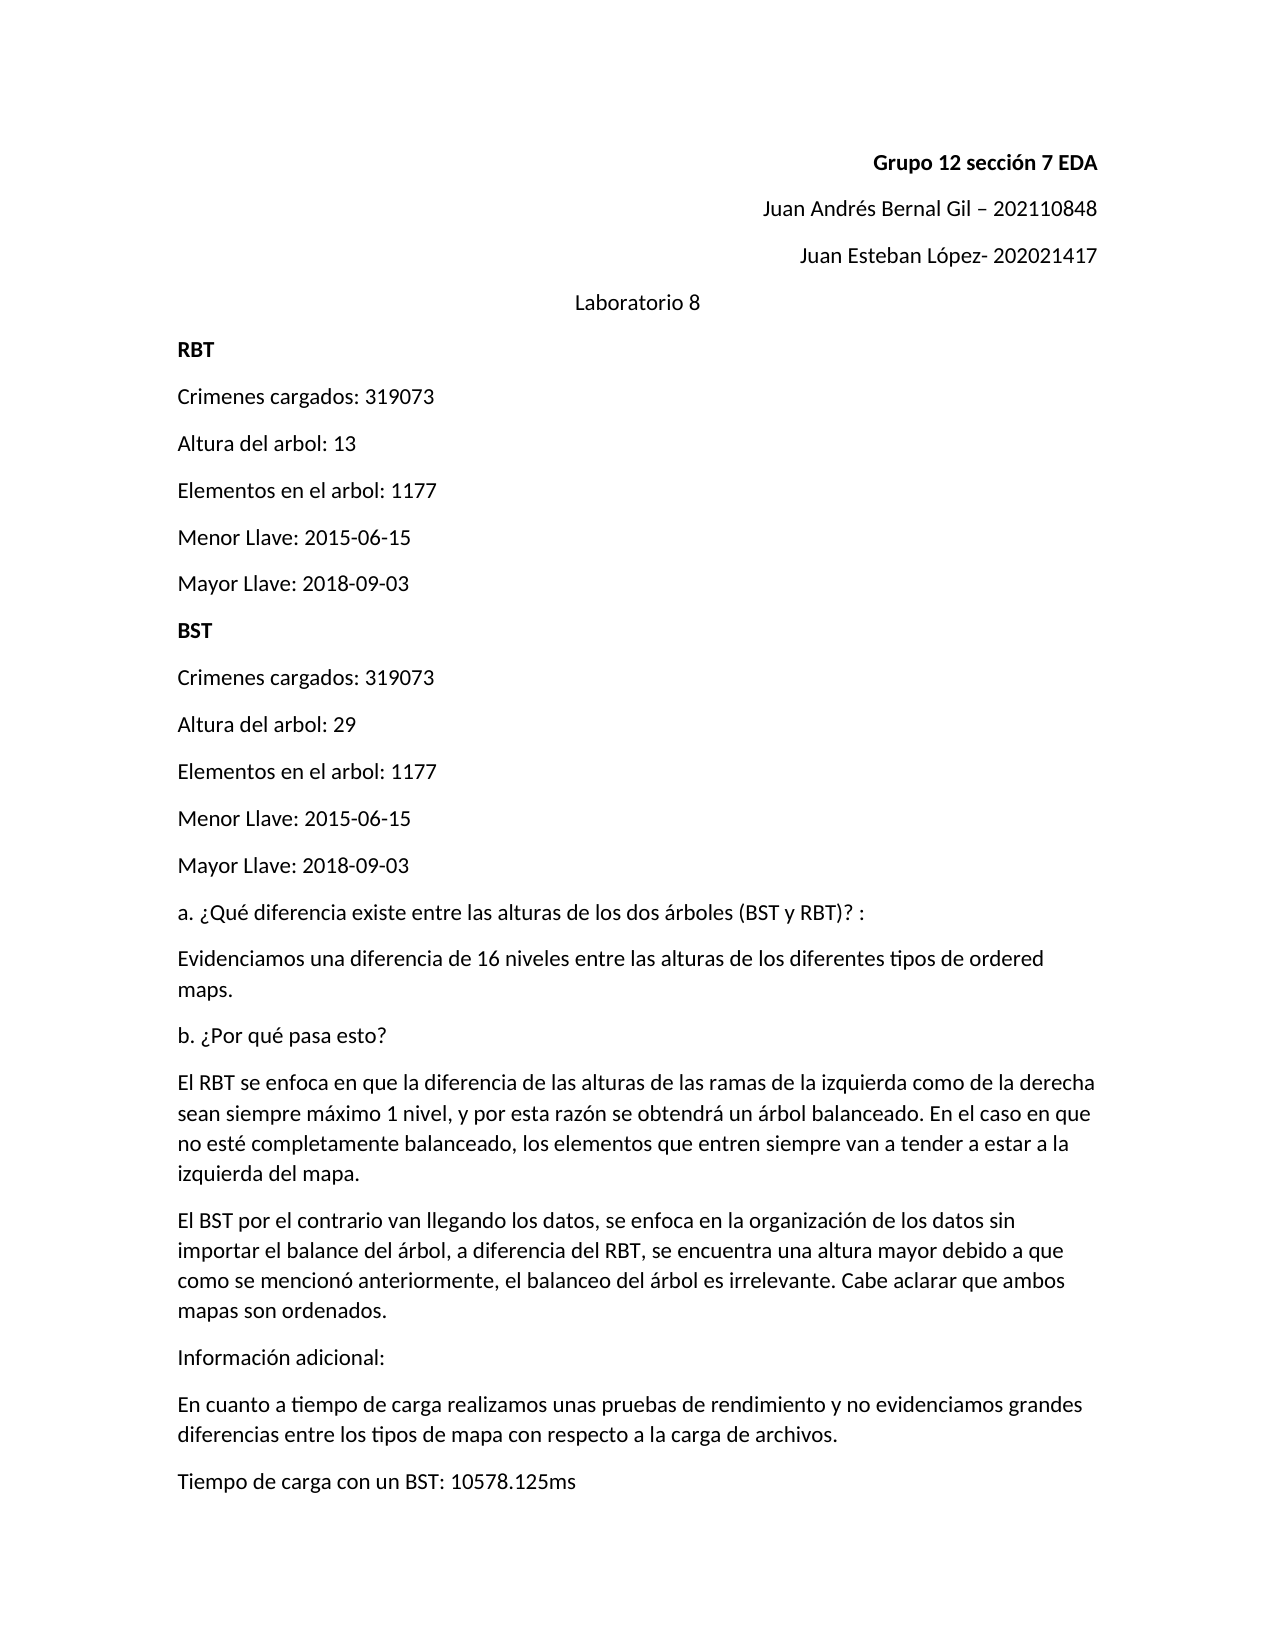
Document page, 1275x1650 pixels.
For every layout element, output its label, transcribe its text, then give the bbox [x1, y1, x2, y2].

text b. ¿Por qué pasa esto? [177, 1022, 1098, 1049]
text Menor Llave: 2015-06-15 [177, 804, 1098, 832]
text Elementos en el arbol: 1177 [177, 476, 1098, 504]
text Juan Andrés Bernal Gil – 202110848 [177, 194, 1098, 222]
text Altura del arbol: 13 [177, 429, 1098, 457]
text Menor Llave: 2015-06-15 [177, 523, 1098, 551]
text BST [177, 616, 1098, 644]
text Laboratorio 8 [177, 288, 1098, 316]
text Elementos en el arbol: 1177 [177, 757, 1098, 785]
text Evidenciamos una diferencia de 16 niveles entre las alturas de los diferentes tipos de ordered maps. [177, 944, 1098, 1003]
text Tiempo de carga con un BST: 10578.125ms [177, 1467, 1098, 1495]
text Grupo 12 sección 7 EDA [177, 148, 1098, 176]
text Mayor Llave: 2018-09-03 [177, 851, 1098, 879]
text Juan Esteban López- 202021417 [177, 241, 1098, 269]
text Mayor Llave: 2018-09-03 [177, 569, 1098, 597]
text El BST por el contrario van llegando los datos, se enfoca en la organización de los datos sin importar el balance del árbol, a diferencia del RBT, se encuentra una altura mayor debido a que como se mencionó anteriormente, el balanceo del árbol es irrelevante. Cabe aclarar que ambos mapas son ordenados. [177, 1206, 1098, 1324]
text Altura del arbol: 29 [177, 710, 1098, 738]
text Información adicional: [177, 1343, 1098, 1371]
text a. ¿Qué diferencia existe entre las alturas de los dos árboles (BST y RBT)? : [177, 898, 1098, 926]
text En cuanto a tiempo de carga realizamos unas pruebas de rendimiento y no evidenciamos grandes diferencias entre los tipos de mapa con respecto a la carga de archivos. [177, 1390, 1098, 1448]
text Crimenes cargados: 319073 [177, 382, 1098, 410]
text RBT [177, 335, 1098, 363]
text Crimenes cargados: 319073 [177, 663, 1098, 691]
text El RBT se enfoca en que la diferencia de las alturas de las ramas de la izquierda como de la derecha sean siempre máximo 1 nivel, y por esta razón se obtendrá un árbol balanceado. En el caso en que no esté completamente balanceado, los elementos que entren siempre van a tender a estar a la izquierda del mapa. [177, 1068, 1098, 1187]
